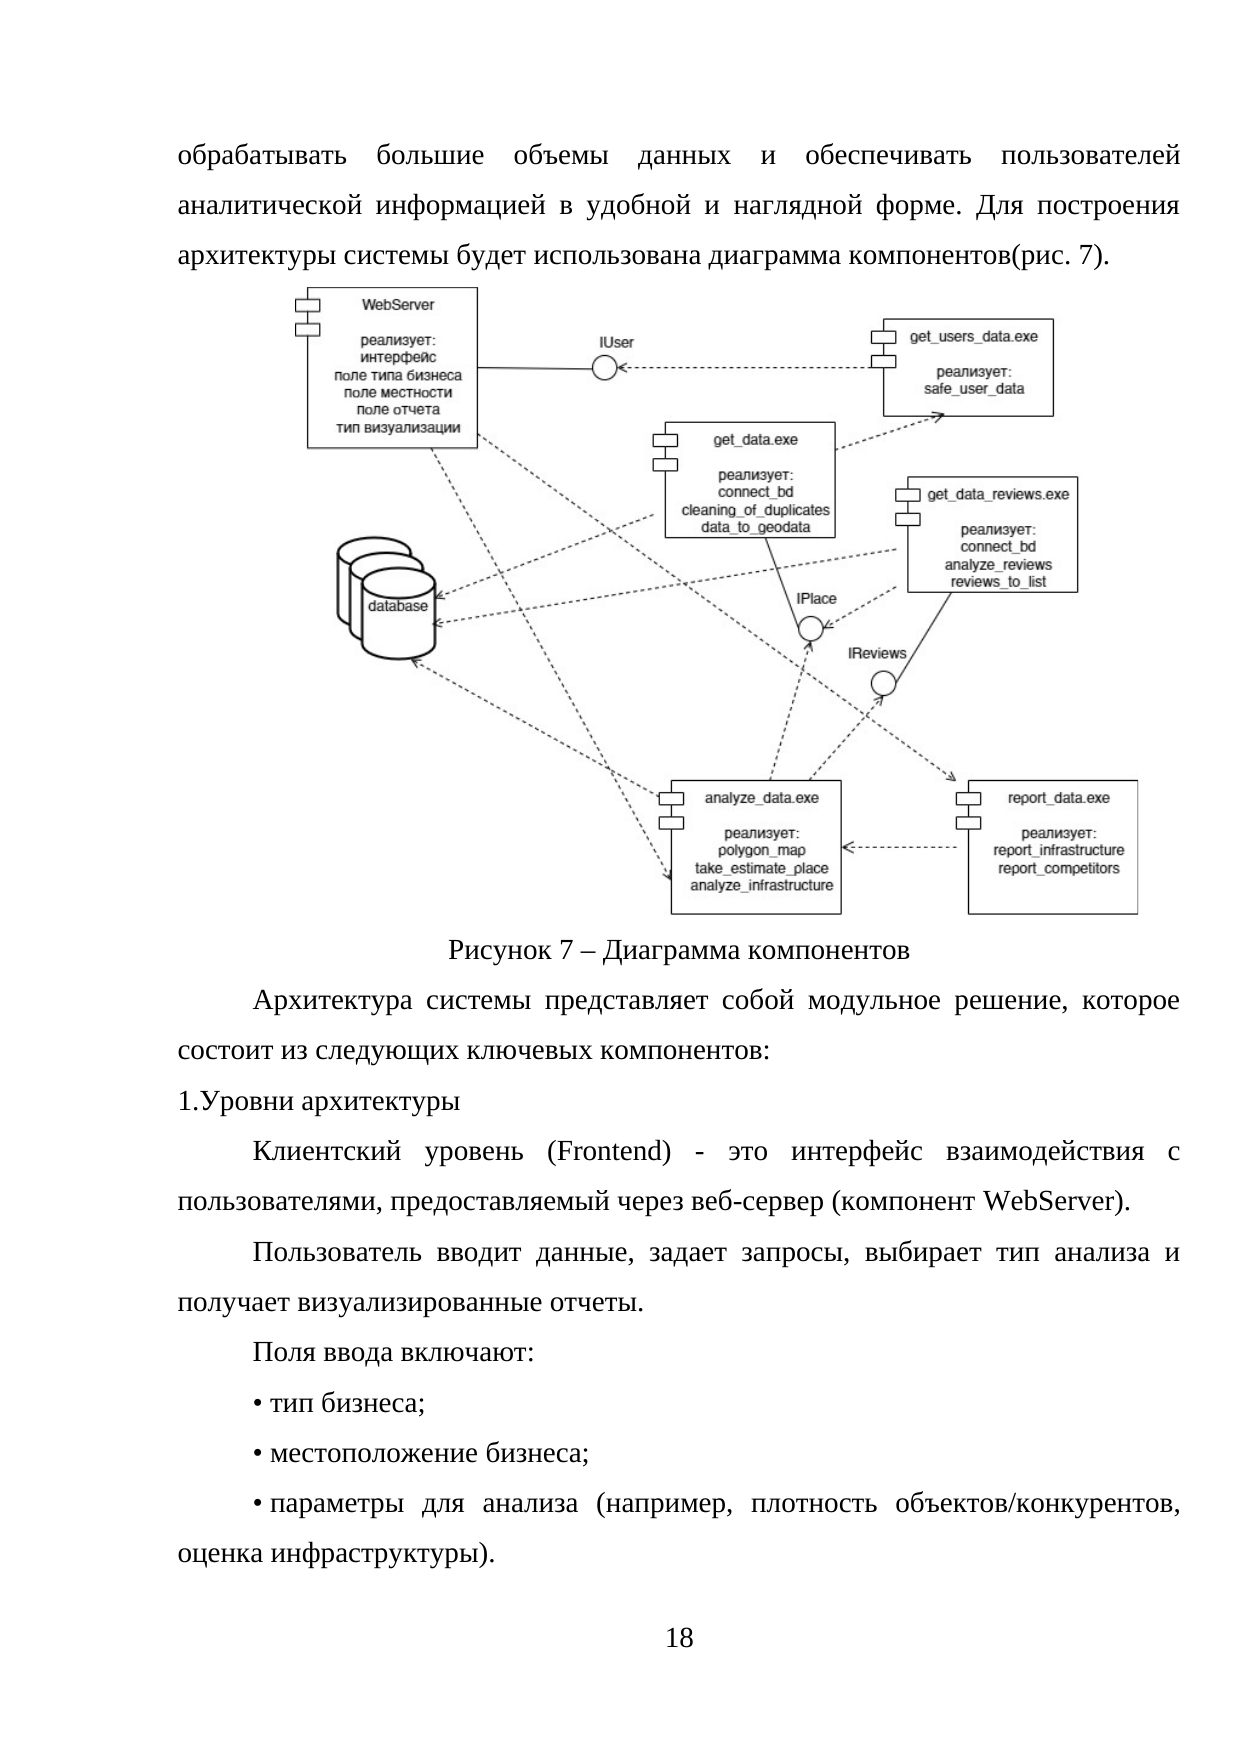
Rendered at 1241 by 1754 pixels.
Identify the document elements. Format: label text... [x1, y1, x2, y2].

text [177, 137, 1181, 271]
list местоположение бизнеса; [177, 1435, 1181, 1468]
text Клиентский уровень (Frontend) - это интерфейс взаимодействия с пользователями, предоставляемый через веб-сервер (компонент WebServer). [177, 1133, 1181, 1217]
text Архитектура системы представляет собой модульное решение, которое состоит из следующих ключевых компонентов: [177, 982, 1181, 1066]
list параметры для анализа (например, плотность объектов/конкурентов, оценка инфраструктуры). [177, 1485, 1181, 1569]
list Уровни архитектуры [177, 1083, 1181, 1116]
picture [295, 287, 1139, 916]
text Пользователь вводит данные, задает запросы, выбирает тип анализа и получает визуализированные отчеты. [177, 1234, 1181, 1318]
list тип бизнеса; [177, 1385, 1181, 1418]
text Поля ввода включают: [177, 1334, 1181, 1368]
text Рисунок 7 – Диаграмма компонентов [177, 932, 1181, 965]
